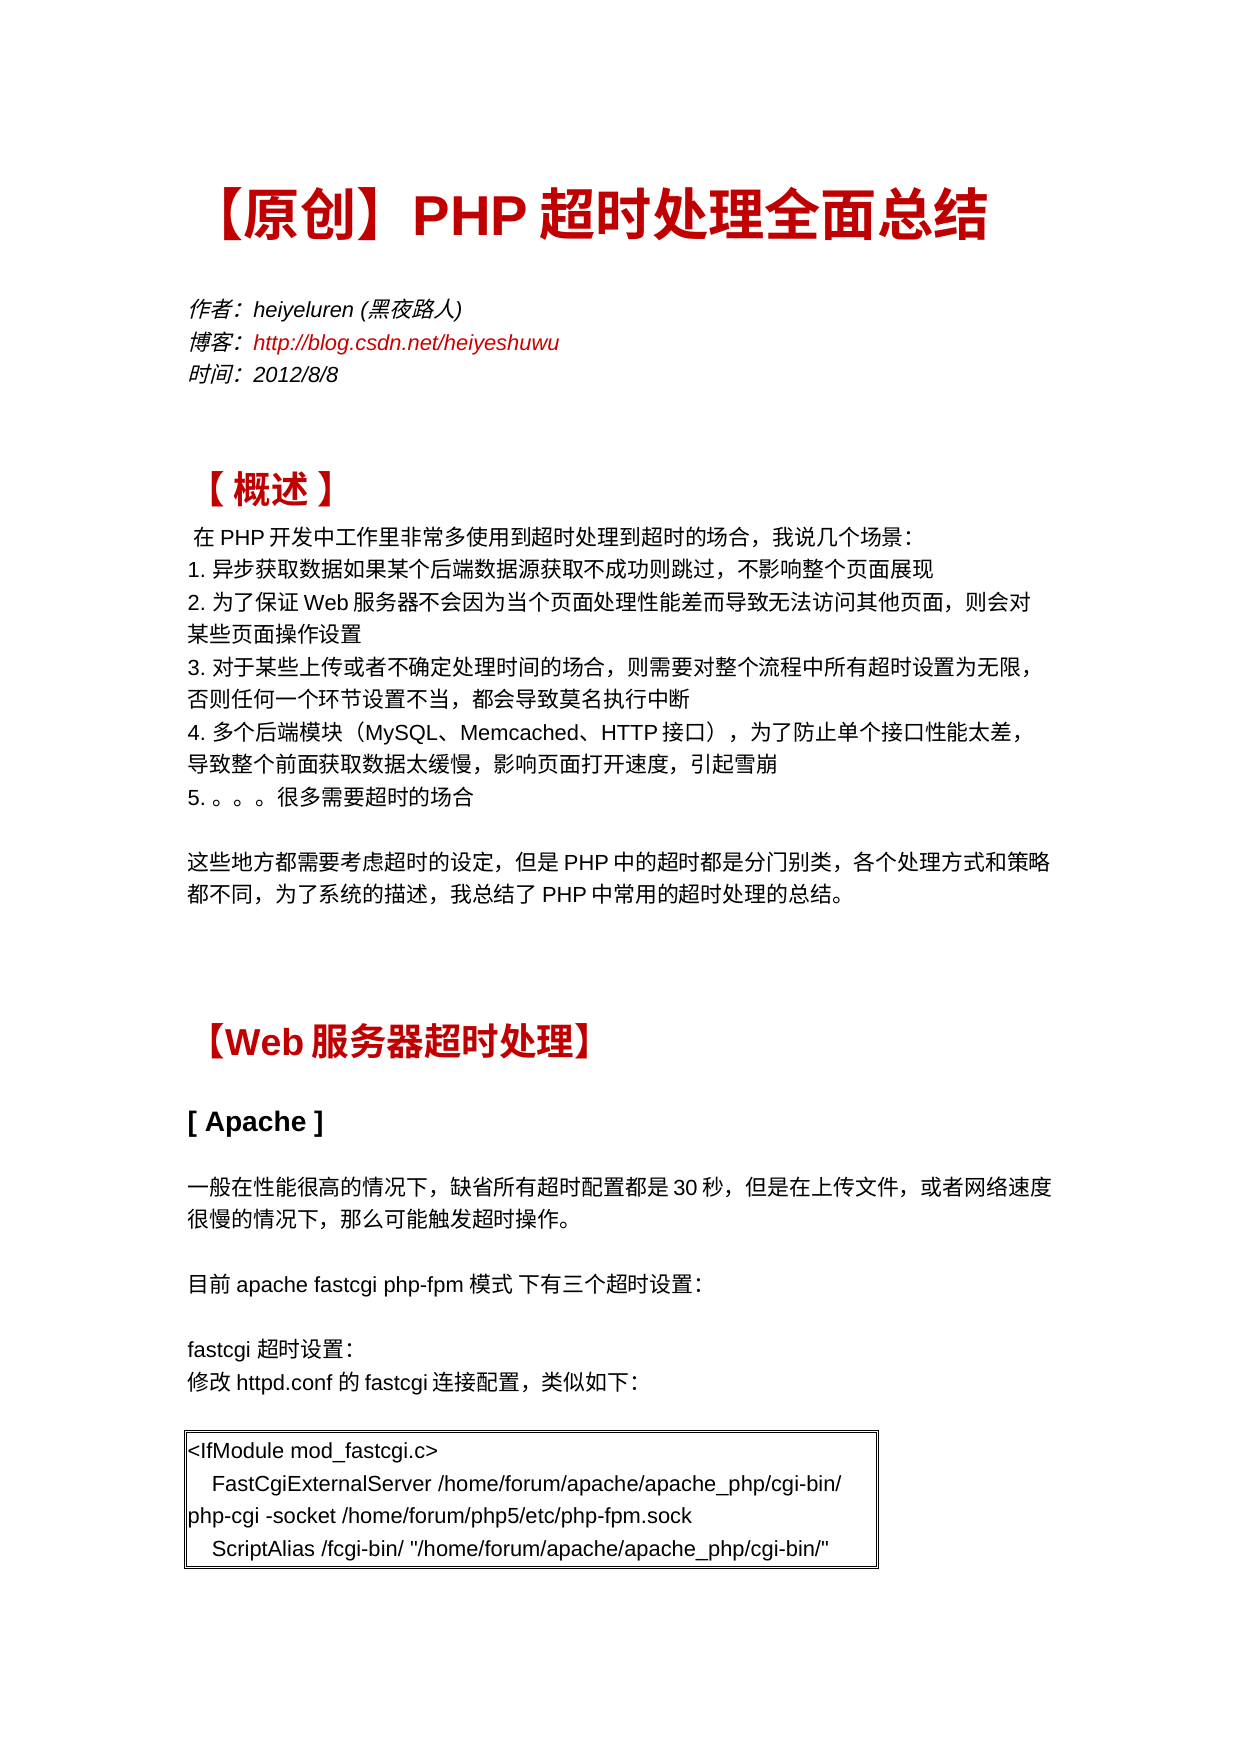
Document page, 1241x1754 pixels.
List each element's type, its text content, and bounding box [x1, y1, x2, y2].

text 这些地方都需要考虑超时的设定，但是PHP中的超时都是分门别类，各个处理方式和策略都不同，为了系统的描述，我总结了PHP中常用的超时处理的总结。 [187, 844, 1053, 909]
text 在PHP开发中工作里非常多使用到超时处理到超时的场合，我说几个场景： [187, 519, 1053, 552]
text 作者：heiyeluren (黑夜路人) [187, 292, 1053, 324]
text 1. 异步获取数据如果某个后端数据源获取不成功则跳过，不影响整个页面展现 [187, 552, 1053, 584]
text fastcgi 超时设置： [187, 1332, 1053, 1364]
text 【 概述 】 [187, 454, 1053, 519]
text 4. 多个后端模块（MySQL、Memcached、HTTP接口），为了防止单个接口性能太差，导致整个前面获取数据太缓慢，影响页面打开速度，引起雪崩 [187, 714, 1053, 779]
text 一般在性能很高的情况下，缺省所有超时配置都是30秒，但是在上传文件，或者网络速度很慢的情况下，那么可能触发超时操作。 [187, 1169, 1053, 1234]
text 时间：2012/8/8 [187, 357, 1053, 389]
text [ Apache ] [187, 1104, 1053, 1137]
text 3. 对于某些上传或者不确定处理时间的场合，则需要对整个流程中所有超时设置为无限，否则任何一个环节设置不当，都会导致莫名执行中断 [187, 649, 1053, 714]
text 【Web服务器超时处理】 [187, 1007, 1053, 1072]
text 2. 为了保证Web服务器不会因为当个页面处理性能差而导致无法访问其他页面，则会对某些页面操作设置 [187, 584, 1053, 649]
text 目前 apache fastcgi php-fpm 模式 下有三个超时设置： [187, 1267, 1053, 1299]
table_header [187, 1433, 876, 1566]
text 5. 。。。很多需要超时的场合 [187, 779, 1053, 812]
text 【原创】PHP超时处理全面总结 [187, 162, 1053, 259]
text 博客：http://blog.csdn.net/heiyeshuwu [187, 324, 1053, 357]
text 修改 httpd.conf 的fastcgi连接配置，类似如下： [187, 1364, 1053, 1397]
